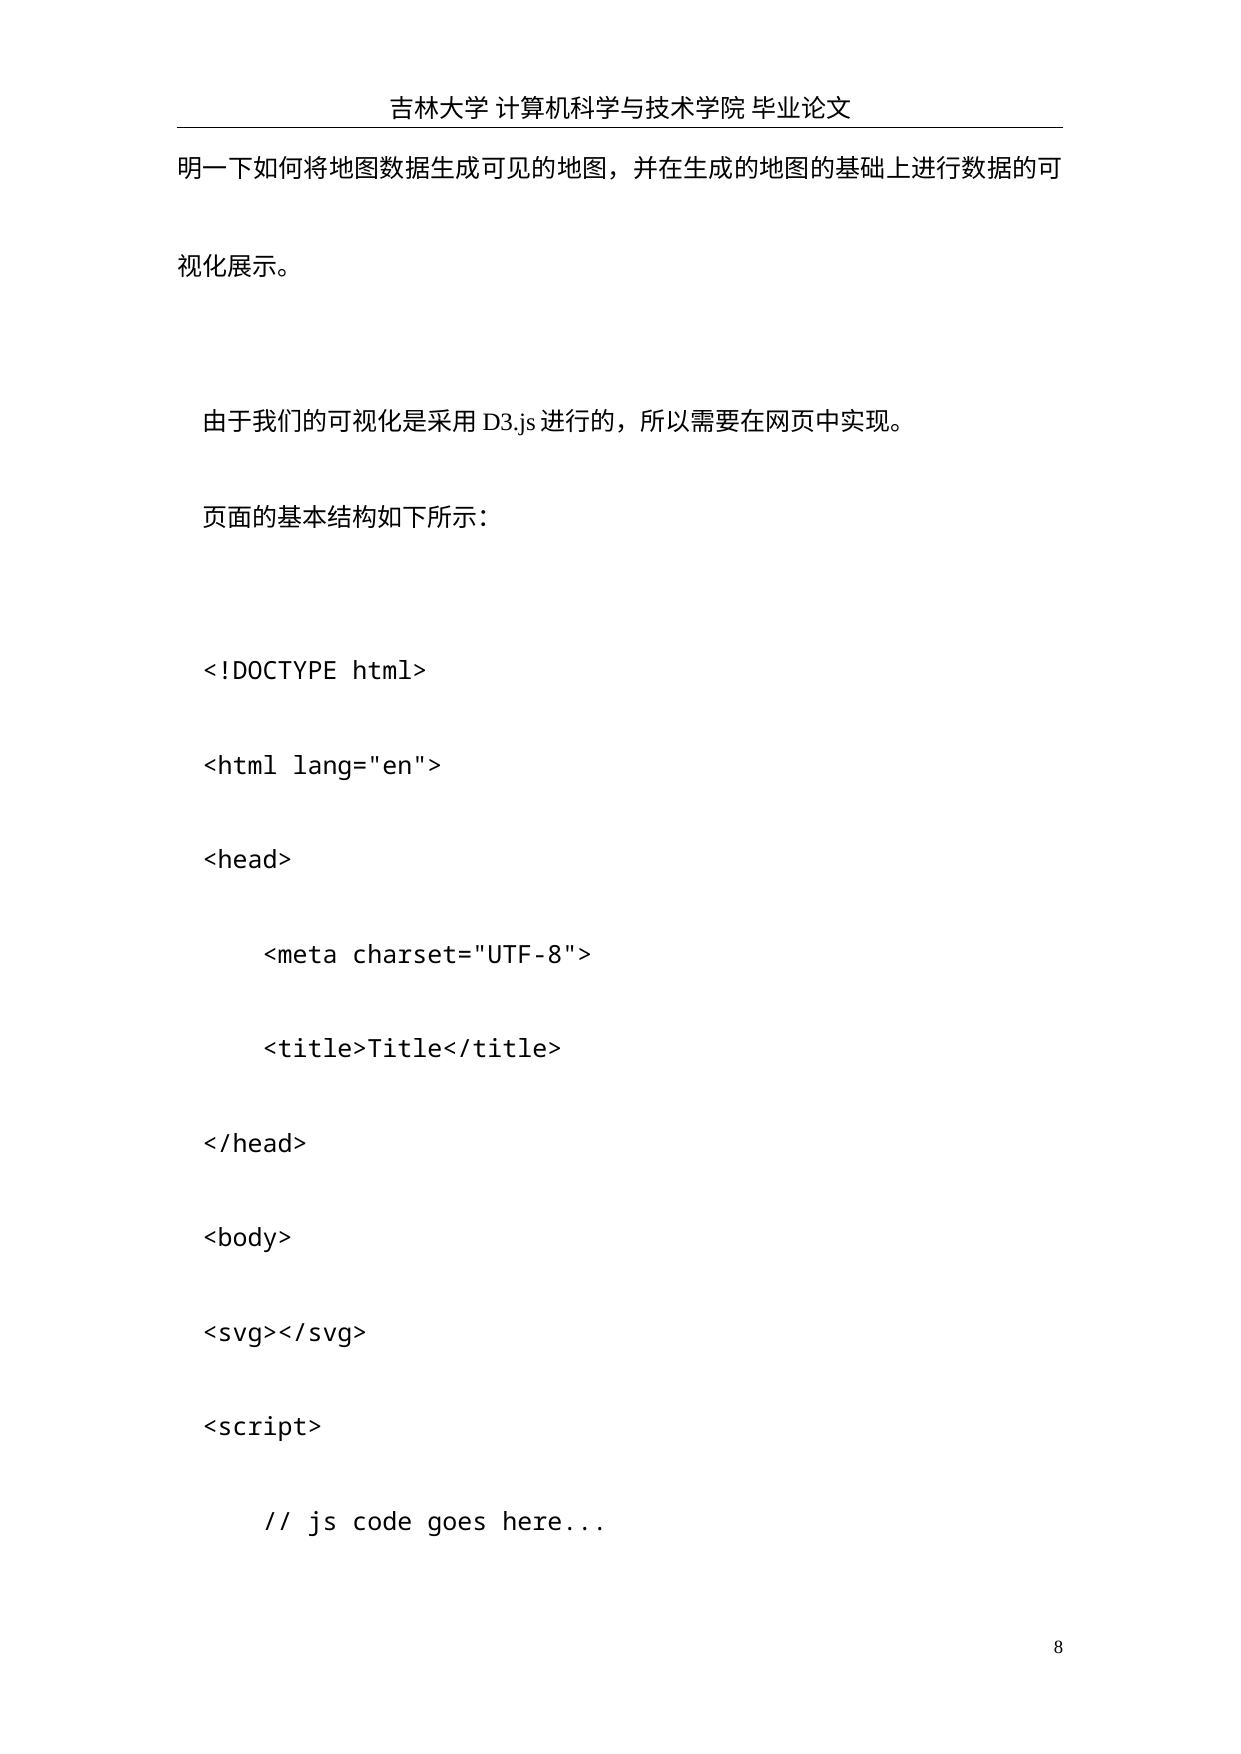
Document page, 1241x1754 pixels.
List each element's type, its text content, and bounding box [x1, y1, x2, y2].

text <!DOCTYPE html> [177, 638, 1063, 703]
text <title>Title</title> [177, 1016, 1063, 1081]
text // js code goes here... [177, 1488, 1063, 1553]
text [177, 134, 1063, 297]
text 由于我们的可视化是采用D3.js进行的，所以需要在网页中实现。 [177, 387, 1063, 452]
text <body> [177, 1204, 1063, 1269]
text <meta charset="UTF-8"> [177, 921, 1063, 986]
text </head> [177, 1110, 1063, 1175]
text <svg></svg> [177, 1299, 1063, 1364]
text <head> [177, 827, 1063, 892]
text <html lang="en"> [177, 732, 1063, 797]
text <script> [177, 1393, 1063, 1458]
text 页面的基本结构如下所示： [177, 483, 1063, 548]
